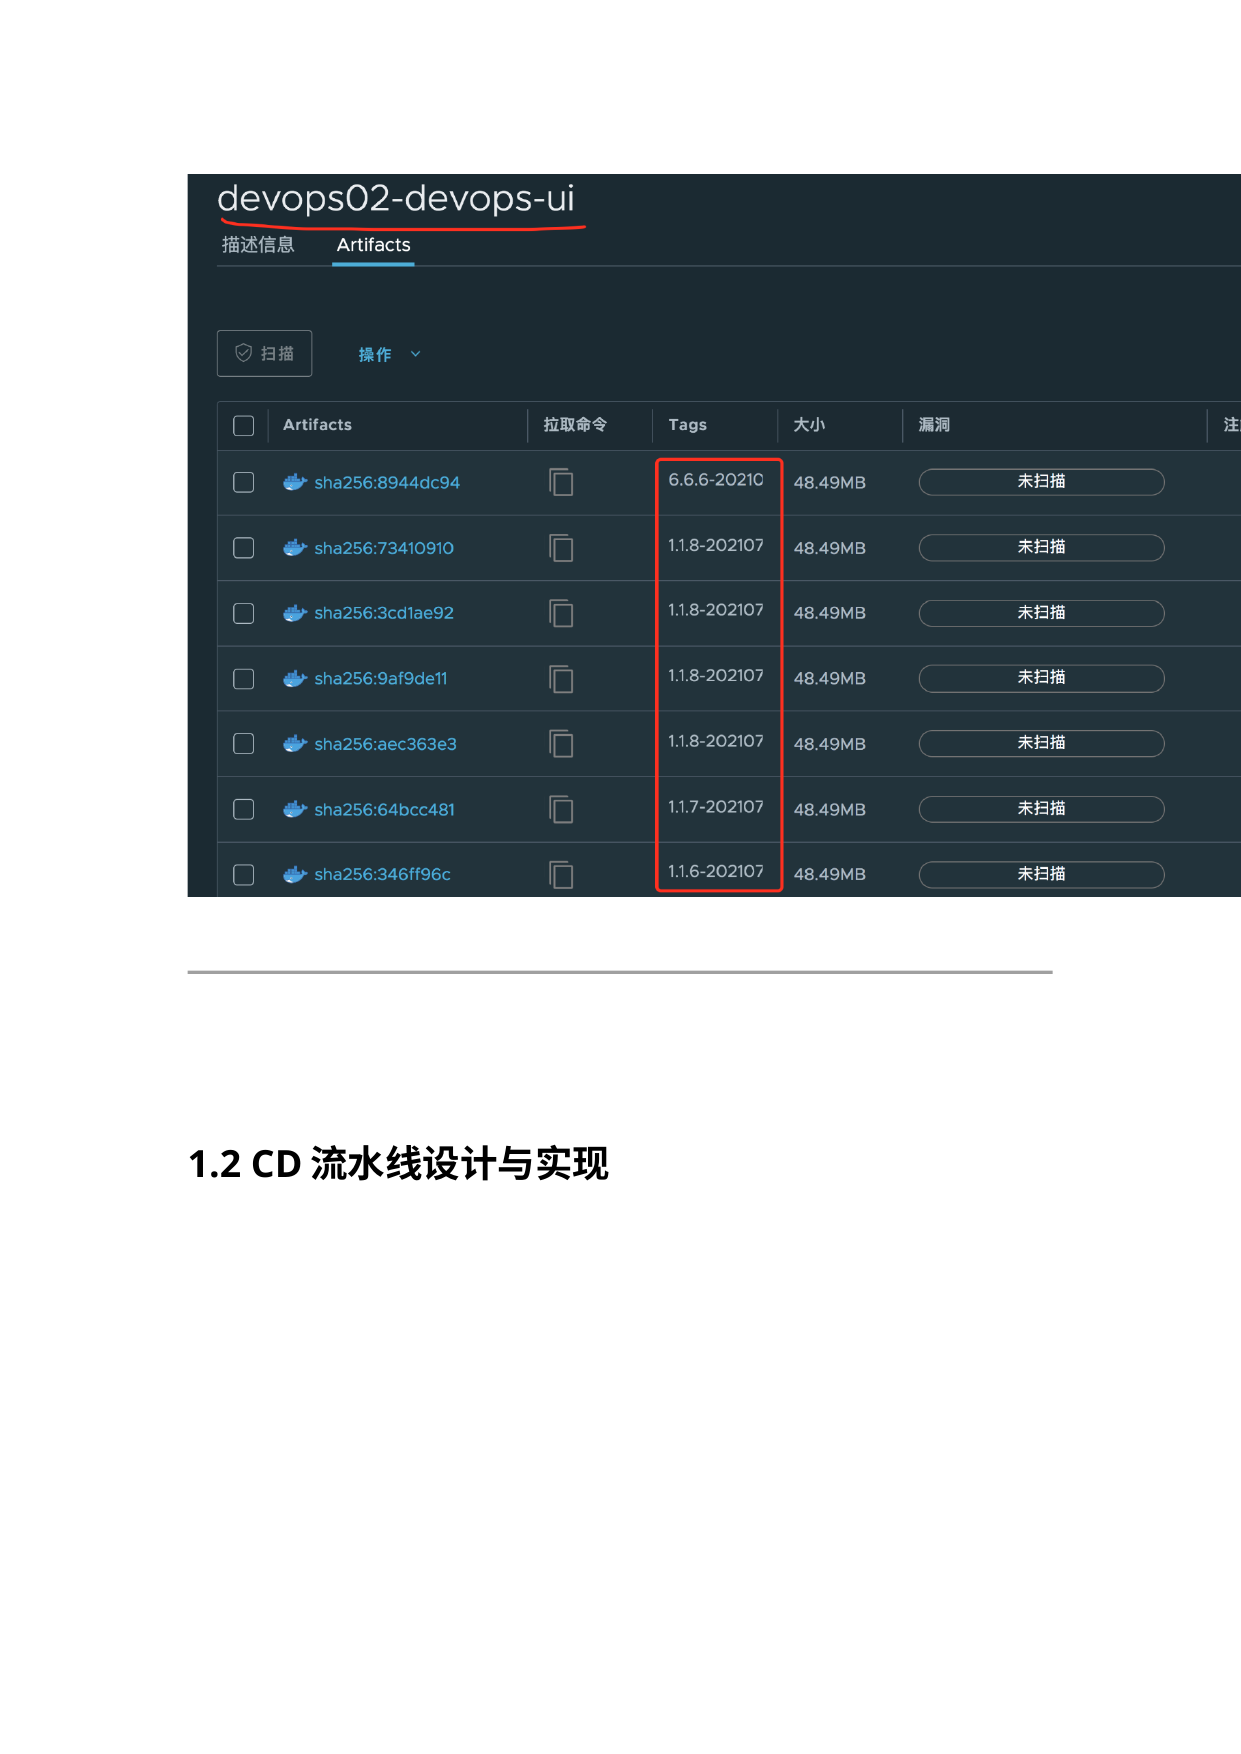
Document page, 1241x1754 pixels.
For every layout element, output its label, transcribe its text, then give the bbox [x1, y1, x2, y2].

picture [187, 174, 1241, 897]
text 1.2 CD流水线设计与实现 [187, 1128, 1053, 1193]
